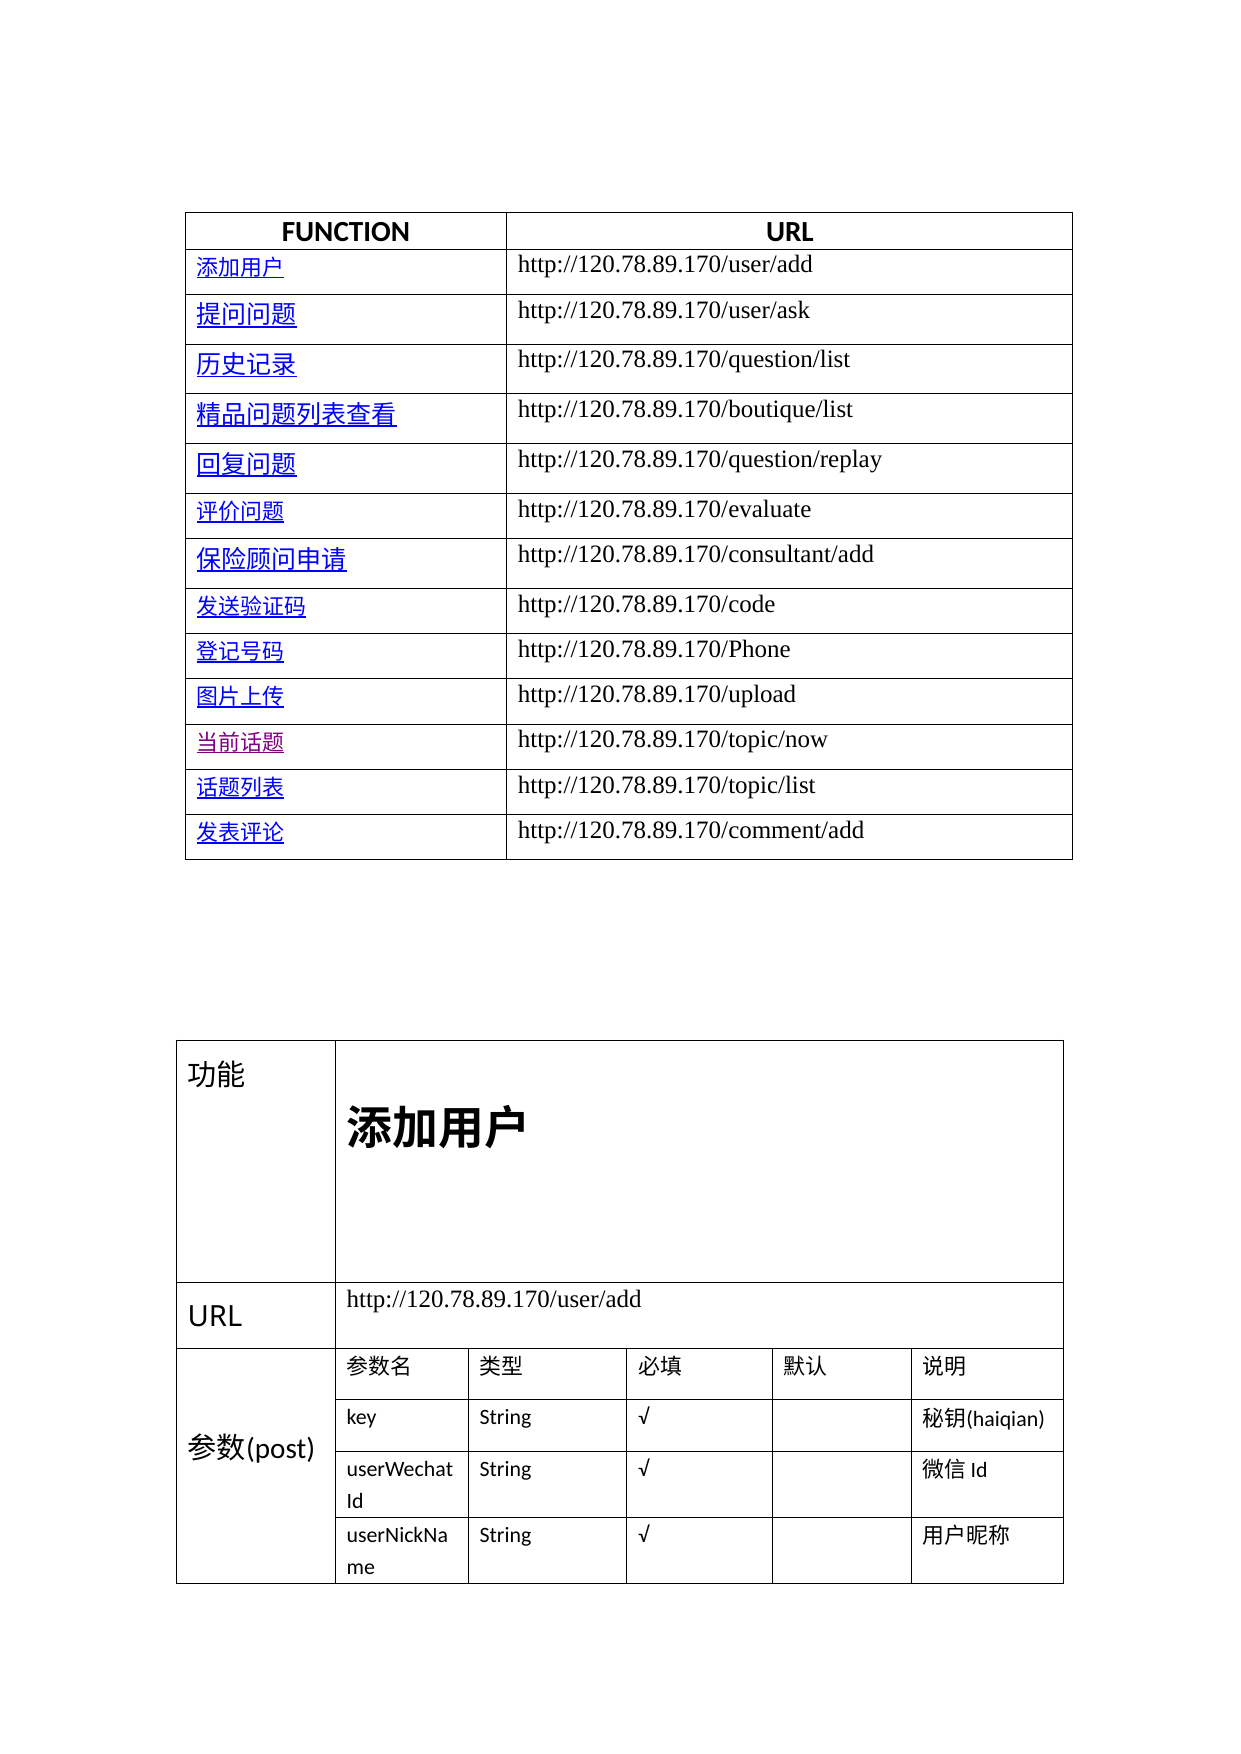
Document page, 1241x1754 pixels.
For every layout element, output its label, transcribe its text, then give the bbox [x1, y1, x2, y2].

table_cell 提问问题 [186, 295, 506, 343]
table_cell String [469, 1452, 626, 1517]
table_cell http://120.78.89.170/upload [507, 679, 1072, 723]
table_cell http://120.78.89.170/topic/list [507, 770, 1072, 814]
table_cell √ [627, 1400, 772, 1451]
table_cell http://120.78.89.170/user/add [507, 250, 1072, 294]
table_cell 保险顾问申请 [186, 539, 506, 588]
table_cell key [336, 1400, 468, 1451]
table_cell 图片上传 [186, 679, 506, 723]
table_header URL [507, 213, 1072, 248]
table_cell 默认 [773, 1349, 911, 1399]
table_cell [773, 1518, 911, 1583]
table_cell URL [177, 1283, 335, 1348]
table_cell http://120.78.89.170/user/ask [507, 295, 1072, 343]
table_cell http://120.78.89.170/boutique/list [507, 394, 1072, 443]
table_header 功能 [177, 1041, 335, 1282]
table_cell 当前话题 [186, 725, 506, 769]
table_cell 秘钥(haiqian) [912, 1400, 1063, 1451]
table_cell http://120.78.89.170/question/replay [507, 444, 1072, 493]
table_cell [773, 1452, 911, 1517]
table_cell http://120.78.89.170/user/add [336, 1283, 1063, 1348]
table_cell 回复问题 [186, 444, 506, 493]
table_cell [773, 1400, 911, 1451]
table_cell √ [627, 1518, 772, 1583]
table_cell 登记号码 [186, 634, 506, 678]
table_cell √ [627, 1452, 772, 1517]
table_cell userWechatId [336, 1452, 468, 1517]
table_cell http://120.78.89.170/consultant/add [507, 539, 1072, 588]
table_cell 参数(post) [177, 1349, 335, 1583]
table_cell http://120.78.89.170/code [507, 589, 1072, 633]
table_cell http://120.78.89.170/Phone [507, 634, 1072, 678]
table_cell 说明 [912, 1349, 1063, 1399]
table_cell http://120.78.89.170/comment/add [507, 815, 1072, 859]
table_cell 必填 [627, 1349, 772, 1399]
table_cell String [469, 1518, 626, 1583]
table_header FUNCTION [186, 213, 506, 248]
table_cell 发送验证码 [186, 589, 506, 633]
table_cell 评价问题 [186, 494, 506, 538]
table_cell http://120.78.89.170/topic/now [507, 725, 1072, 769]
table_cell 发表评论 [186, 815, 506, 859]
table_cell 类型 [469, 1349, 626, 1399]
table_cell 参数名 [336, 1349, 468, 1399]
table_cell 精品问题列表查看 [186, 394, 506, 443]
table_cell 话题列表 [186, 770, 506, 814]
table_cell String [469, 1400, 626, 1451]
table_cell http://120.78.89.170/question/list [507, 345, 1072, 393]
table_header 添加用户 [336, 1041, 1063, 1282]
table_cell 历史记录 [186, 345, 506, 393]
table_cell 用户昵称 [912, 1518, 1063, 1583]
table_cell 微信Id [912, 1452, 1063, 1517]
table_cell 添加用户 [186, 250, 506, 294]
table_cell userNickName [336, 1518, 468, 1583]
table_cell http://120.78.89.170/evaluate [507, 494, 1072, 538]
